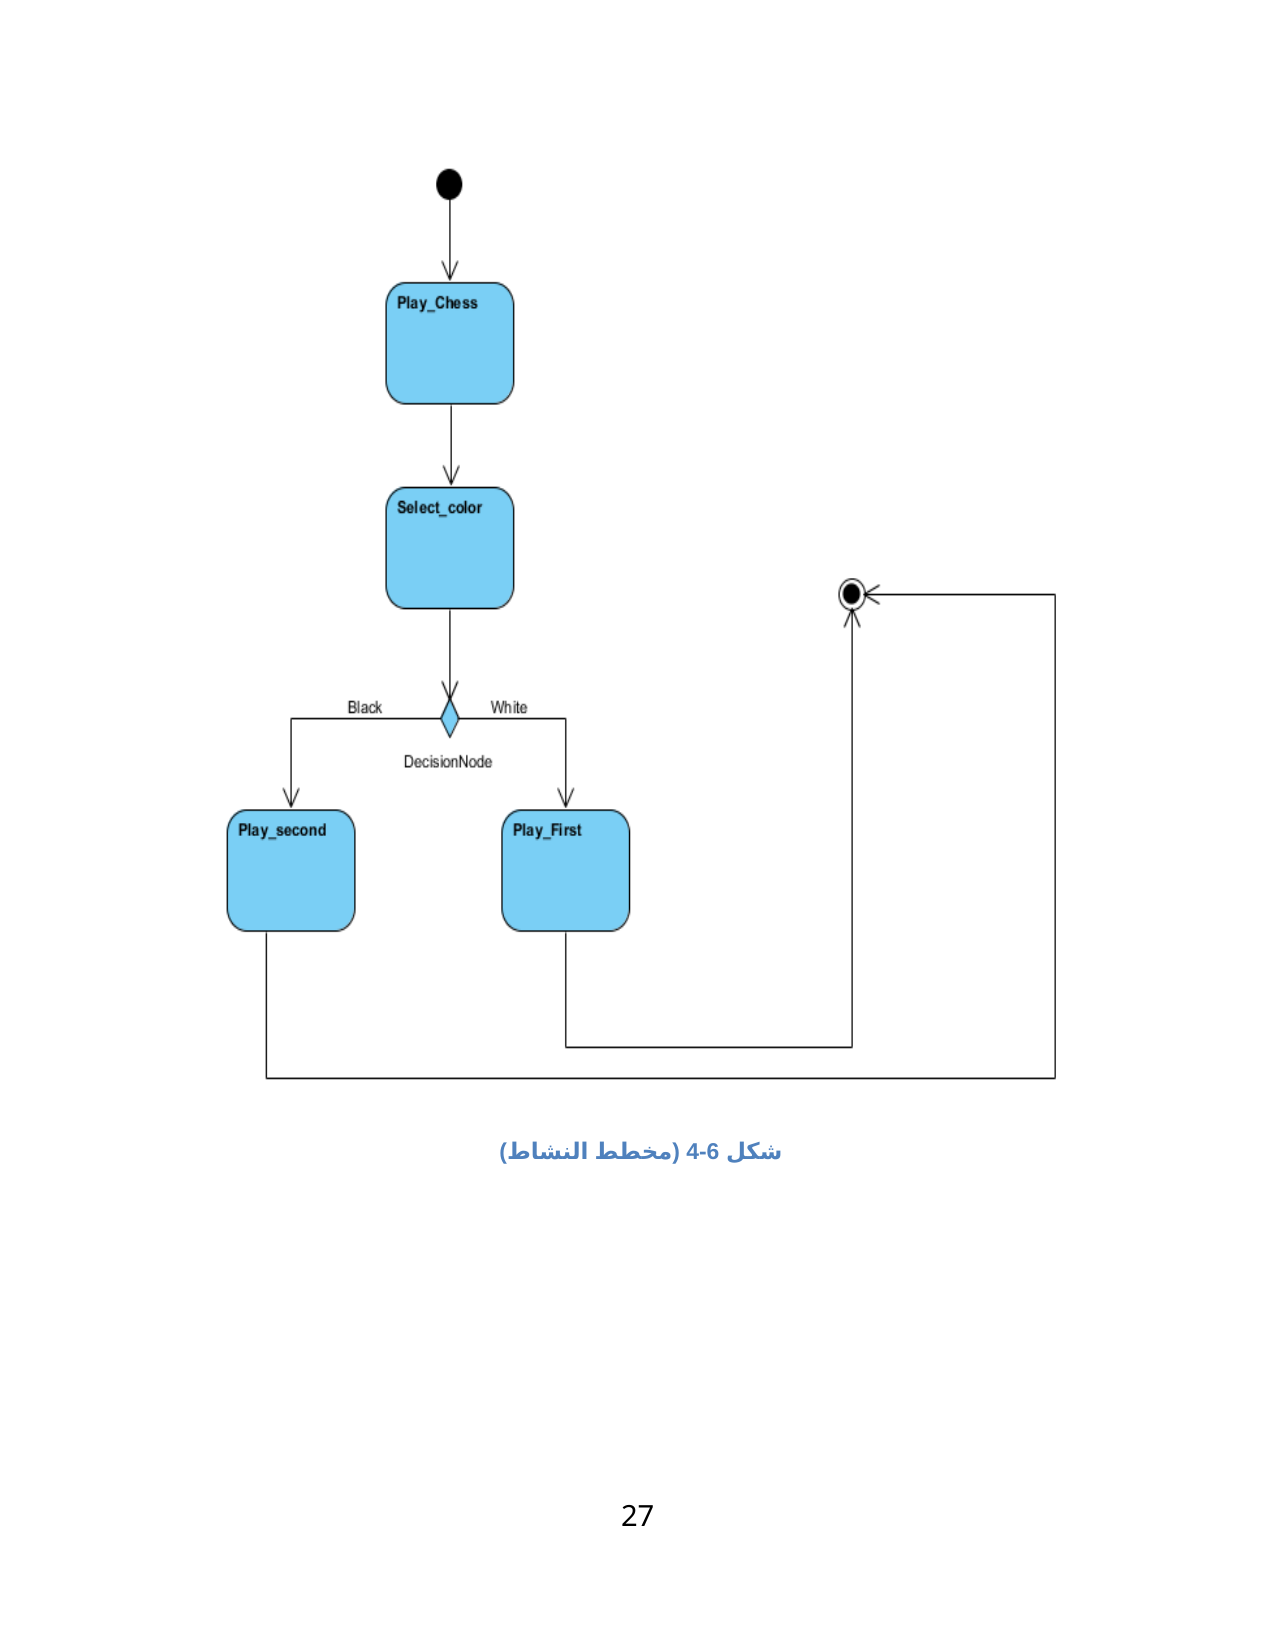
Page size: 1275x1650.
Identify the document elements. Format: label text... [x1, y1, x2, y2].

text شكل 6-4 (مخطط النشاط) [150, 1138, 1125, 1164]
picture [150, 150, 1125, 1112]
